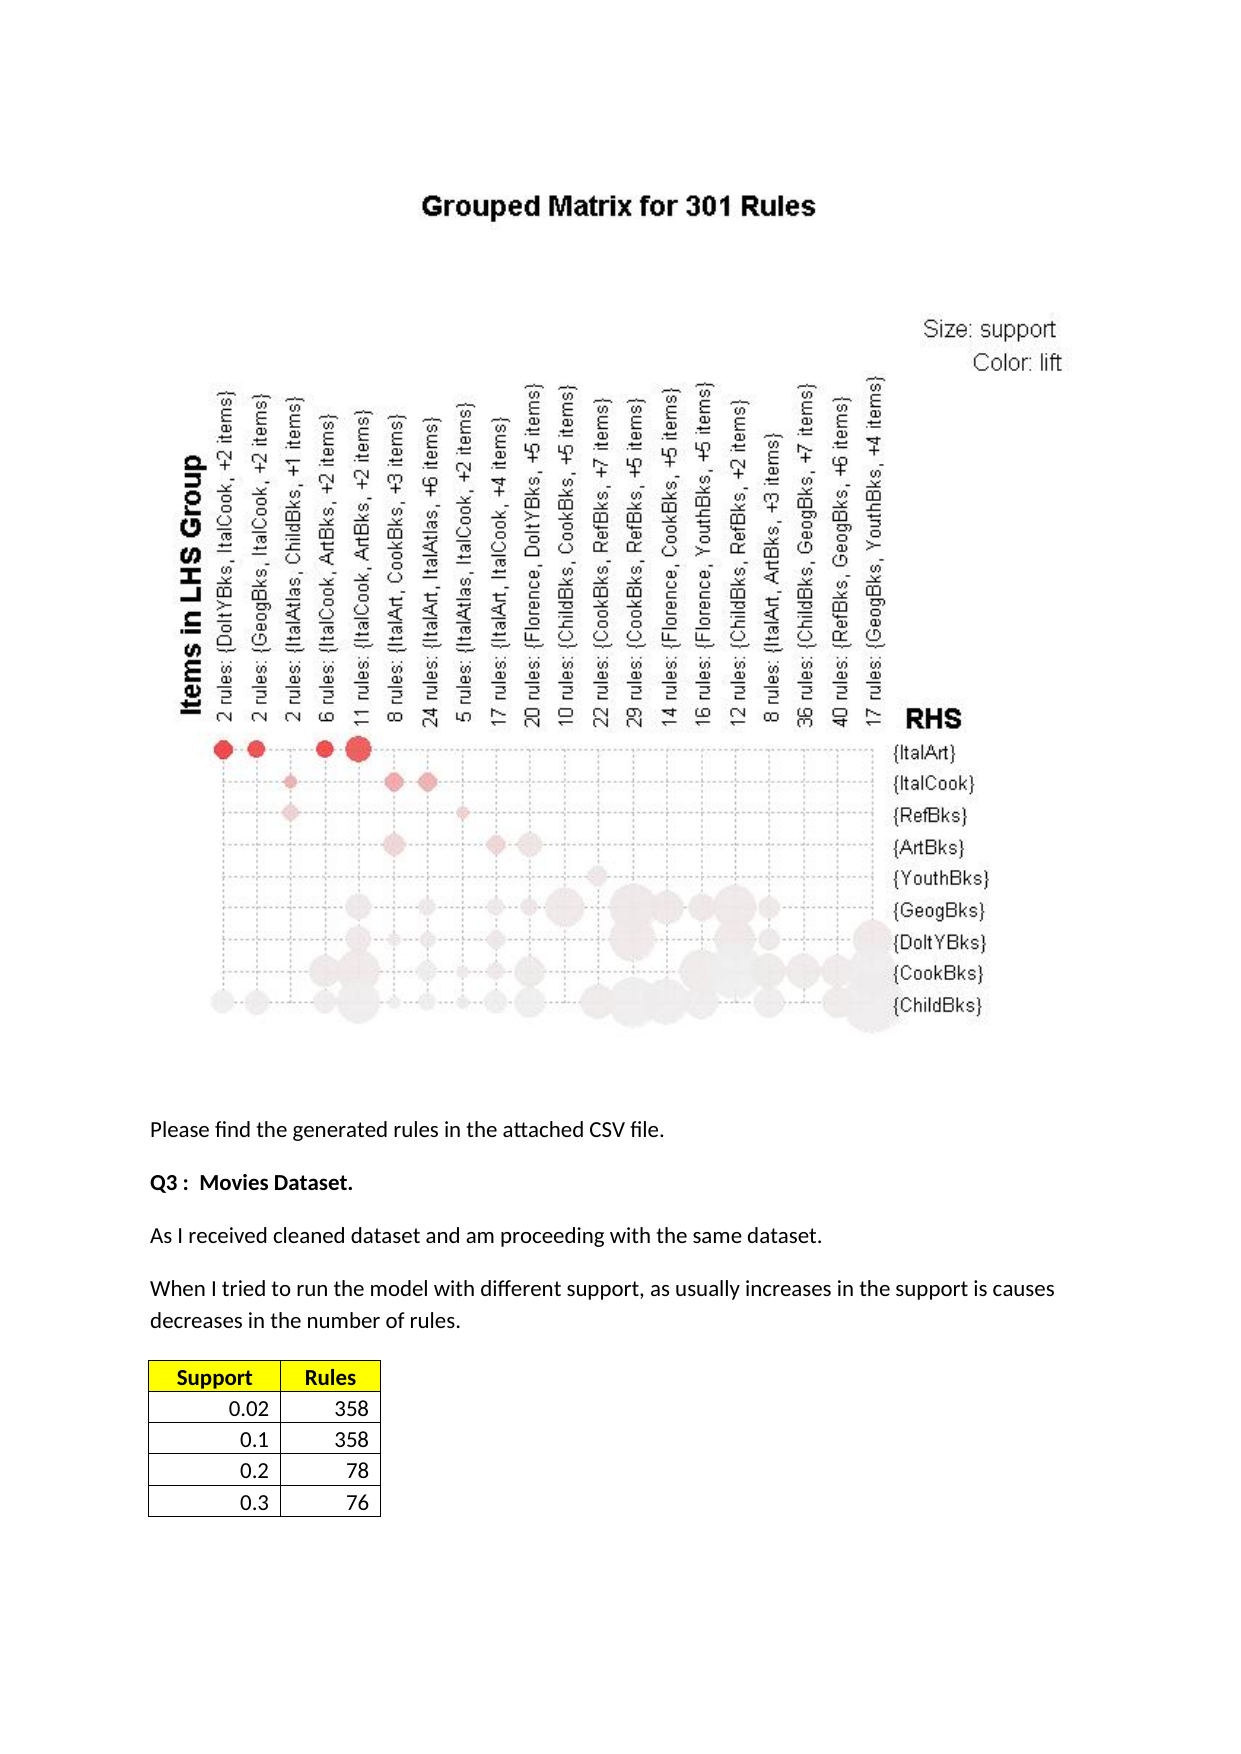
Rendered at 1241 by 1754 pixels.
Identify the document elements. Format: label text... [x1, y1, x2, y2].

table_header Support [149, 1361, 280, 1391]
text Q3 : Movies Dataset. [150, 1168, 1090, 1196]
picture [150, 150, 1091, 1091]
table_cell 0.1 [149, 1423, 280, 1453]
table_cell 78 [281, 1454, 380, 1484]
table_header Rules [281, 1361, 380, 1391]
text When I tried to run the model with different support, as usually increases in the support is causes decreases in the number of rules. [150, 1274, 1090, 1334]
table_cell 76 [281, 1486, 380, 1516]
text Please find the generated rules in the attached CSV file. [150, 1115, 1090, 1143]
table_cell 0.02 [149, 1392, 280, 1422]
table_cell 0.2 [149, 1454, 280, 1484]
table_cell 358 [281, 1392, 380, 1422]
table_cell 358 [281, 1423, 380, 1453]
table_cell 0.3 [149, 1486, 280, 1516]
text As I received cleaned dataset and am proceeding with the same dataset. [150, 1221, 1090, 1249]
